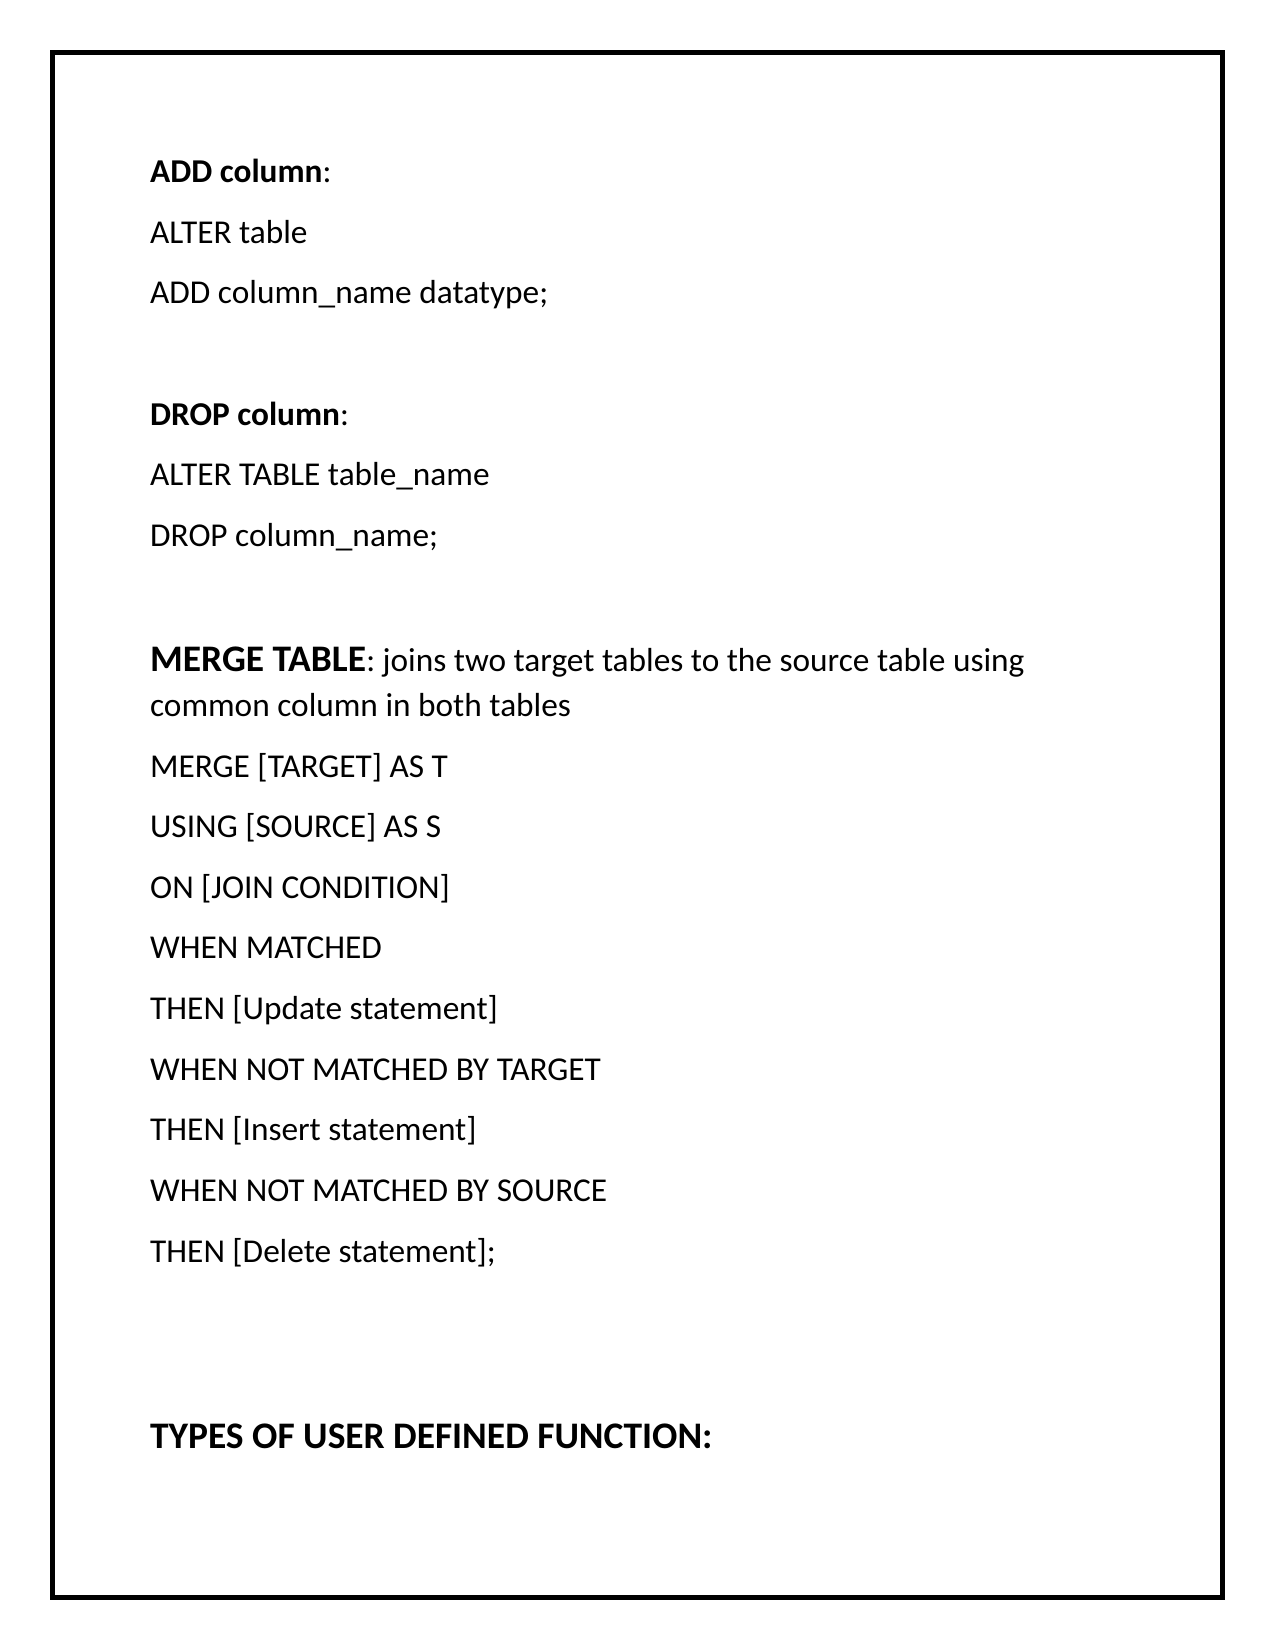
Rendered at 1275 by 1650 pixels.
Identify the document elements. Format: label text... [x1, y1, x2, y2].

text THEN [Delete statement]; [150, 1230, 1125, 1270]
text TYPES OF USER DEFINED FUNCTION: [150, 1412, 1125, 1457]
text ON [JOIN CONDITION] [150, 866, 1125, 907]
text THEN [Insert statement] [150, 1108, 1125, 1149]
text USING [SOURCE] AS S [150, 805, 1125, 846]
text THEN [Update statement] [150, 987, 1125, 1028]
text MERGE [TARGET] AS T [150, 745, 1125, 785]
text ADD column_name datatype; [150, 271, 1125, 312]
text ALTER TABLE table_name [150, 453, 1125, 494]
text ADD column: [150, 150, 1125, 191]
text WHEN NOT MATCHED BY TARGET [150, 1048, 1125, 1088]
text WHEN NOT MATCHED BY SOURCE [150, 1169, 1125, 1210]
text DROP column_name; [150, 514, 1125, 554]
text MERGE TABLE: joins two target tables to the source table using common column in both tables [150, 635, 1125, 725]
text DROP column: [150, 392, 1125, 433]
text ALTER table [150, 211, 1125, 251]
text WHEN MATCHED [150, 927, 1125, 967]
